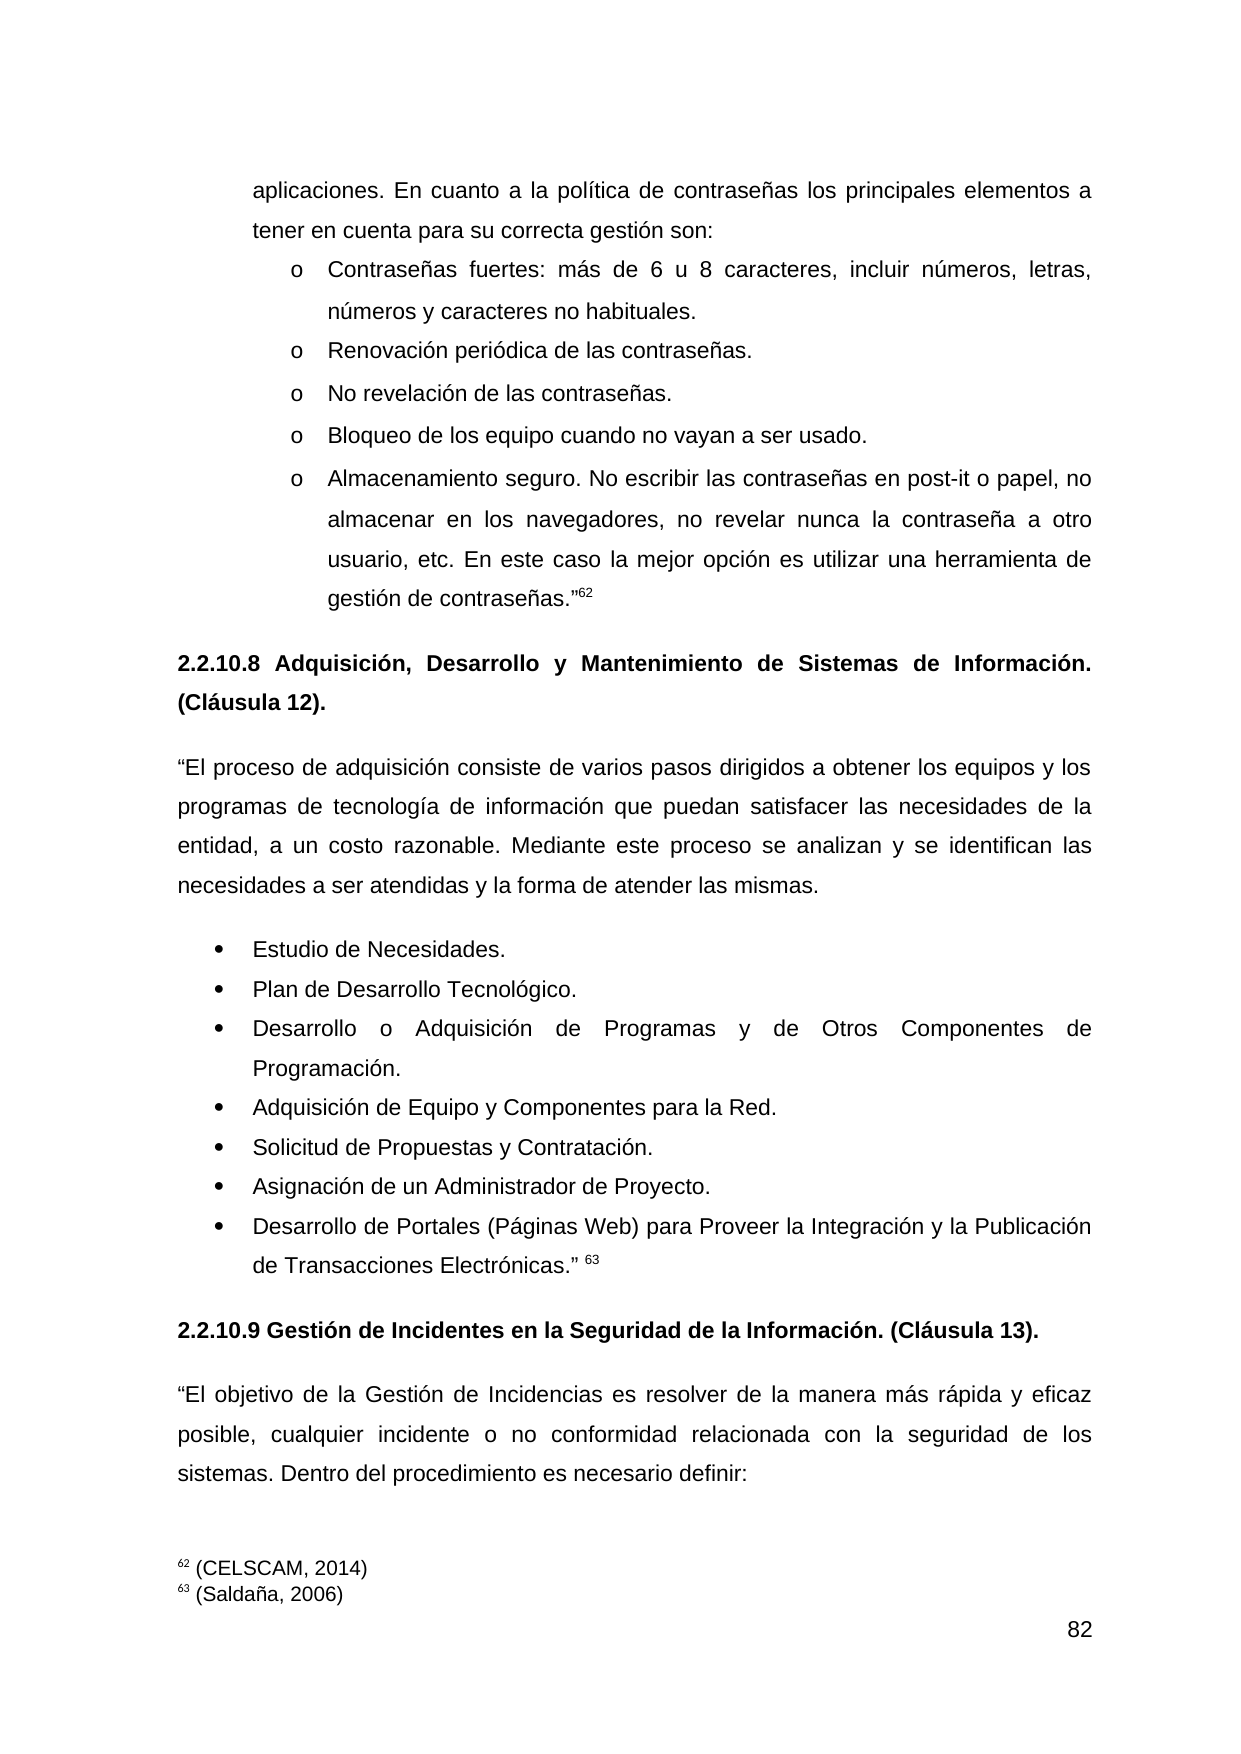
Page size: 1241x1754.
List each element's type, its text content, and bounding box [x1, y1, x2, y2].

list Almacenamiento seguro. No escribir las contraseñas en post-it o papel, no almacenar en los navegadores, no revelar nunca la contraseña a otro usuario, etc. En este caso la mejor opción es utilizar una herramienta de gestión de contraseñas.” [290, 464, 1092, 611]
list Renovación periódica de las contraseñas. [290, 337, 1092, 365]
list Estudio de Necesidades. [215, 936, 1092, 963]
list No revelación de las contraseñas. [290, 379, 1092, 408]
list Plan de Desarrollo Tecnológico. [215, 976, 1092, 1002]
list Bloqueo de los equipo cuando no vayan a ser usado. [290, 422, 1092, 450]
text “El objetivo de la Gestión de Incidencias es resolver de la manera más rápida y eficaz posible, cualquier incidente o no conformidad relacionada con la seguridad de los sistemas. Dentro del procedimiento es necesario definir: [177, 1381, 1092, 1486]
text “El proceso de adquisición consiste de varios pasos dirigidos a obtener los equipos y los programas de tecnología de información que puedan satisfacer las necesidades de la entidad, a un costo razonable. Mediante este proceso se analizan y se identifican las necesidades a ser atendidas y la forma de atender las mismas. [177, 753, 1092, 898]
subtitle 2.2.10.8 Adquisición, Desarrollo y Mantenimiento de Sistemas de Información. (Cláusula 12). [177, 649, 1092, 715]
list Contraseñas fuertes: más de 6 u 8 caracteres, incluir números, letras, números y caracteres no habituales. [290, 256, 1092, 324]
list Solicitud de Propuestas y Contratación. [215, 1134, 1092, 1160]
list Desarrollo o Adquisición de Programas y de Otros Componentes de Programación. [215, 1015, 1092, 1081]
list Desarrollo de Portales (Páginas Web) para Proveer la Integración y la Publicación de Transacciones Electrónicas.” [215, 1213, 1092, 1278]
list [215, 177, 1092, 243]
list Asignación de un Administrador de Proyecto. [215, 1173, 1092, 1199]
subtitle 2.2.10.9 Gestión de Incidentes en la Seguridad de la Información. (Cláusula 13). [177, 1317, 1092, 1343]
list Adquisición de Equipo y Componentes para la Red. [215, 1094, 1092, 1121]
